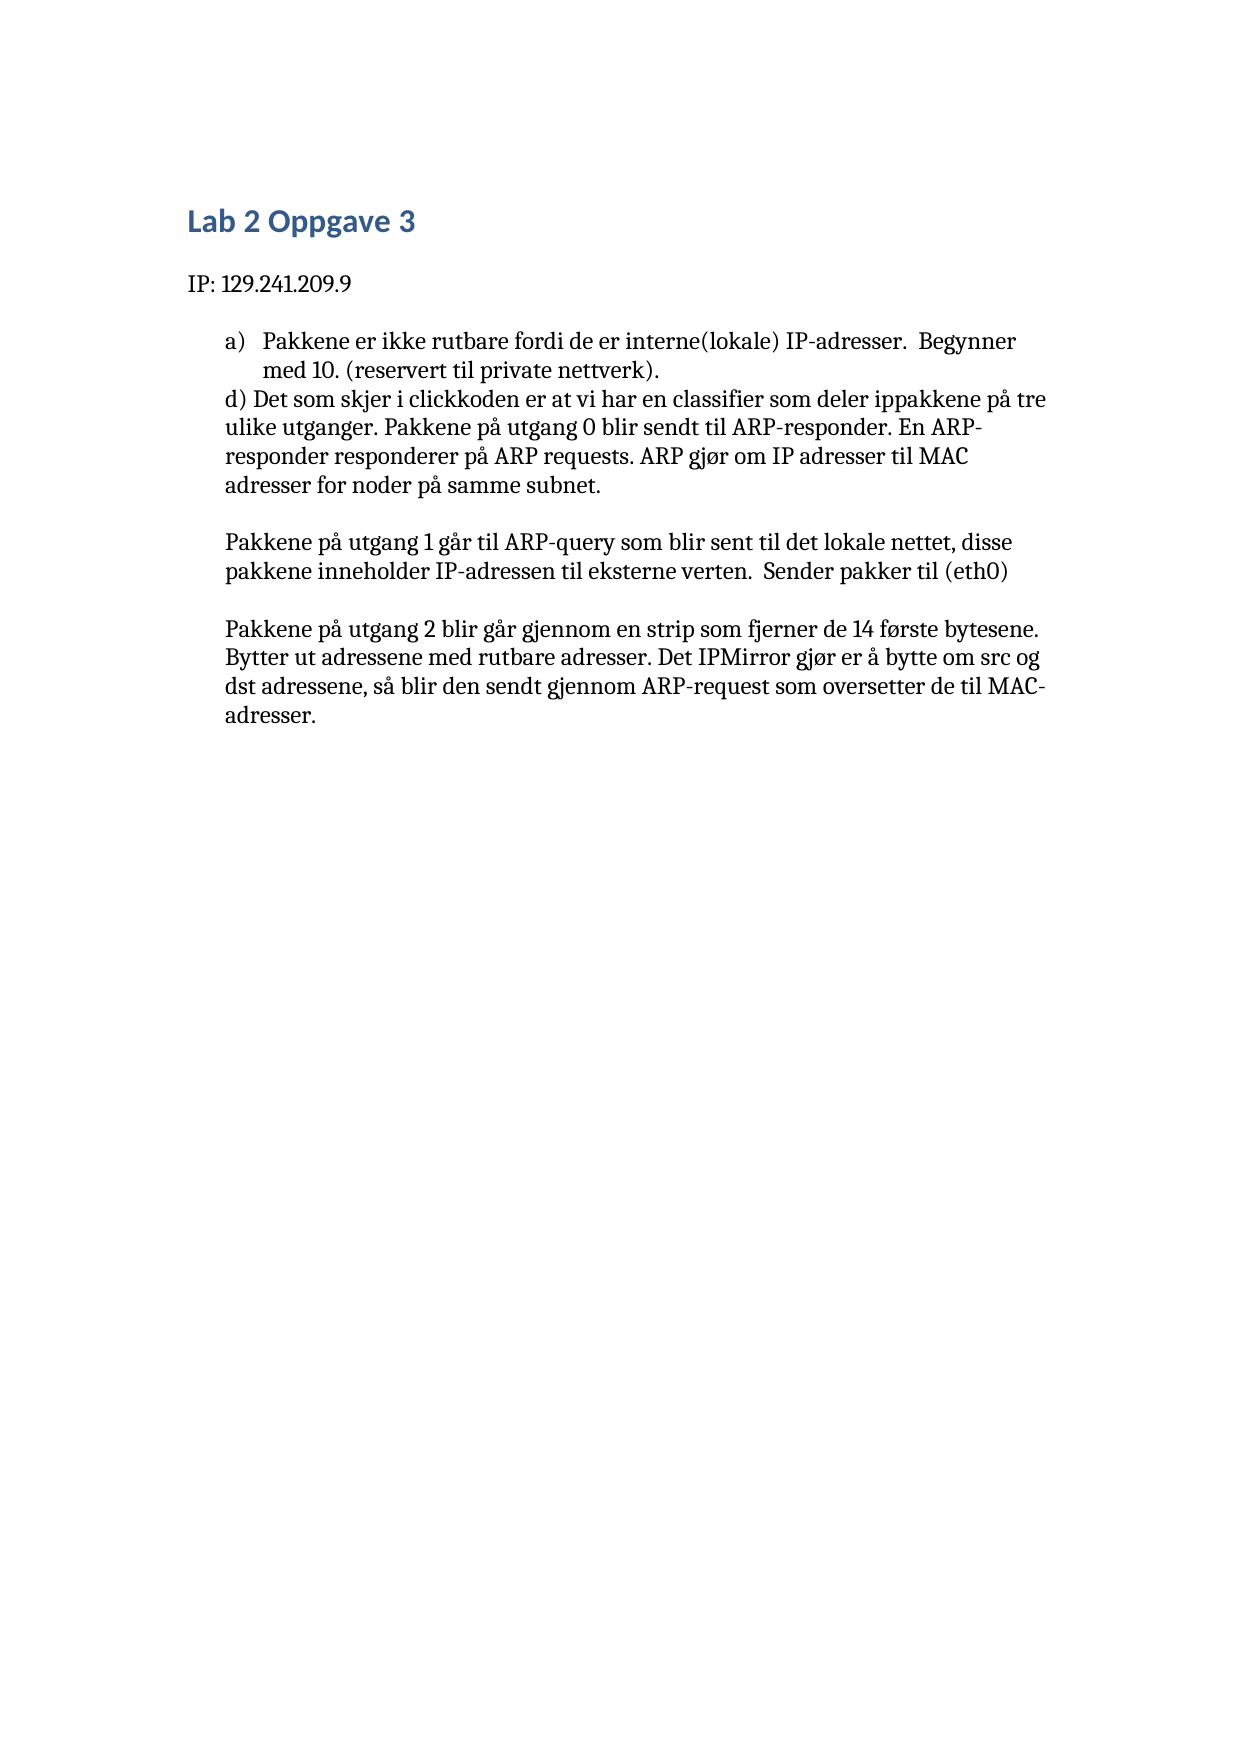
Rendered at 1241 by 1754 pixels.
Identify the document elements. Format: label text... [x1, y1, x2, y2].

text Pakkene på utgang 2 blir går gjennom en strip som fjerner de 14 første bytesene. Bytter ut adressene med rutbare adresser. Det IPMirror gjør er å bytte om src og dst adressene, så blir den sendt gjennom ARP-request som oversetter de til MAC-adresser. [225, 614, 1053, 729]
list Pakkene er ikke rutbare fordi de er interne(lokale) IP-adresser. Begynner med 10. (reservert til private nettverk). [225, 327, 1053, 384]
text Pakkene på utgang 1 går til ARP-query som blir sent til det lokale nettet, disse pakkene inneholder IP-adressen til eksterne verten. Sender pakker til (eth0) [225, 528, 1053, 586]
text IP: 129.241.209.9 [187, 269, 1053, 298]
subtitle Lab 2 Oppgave 3 [187, 200, 1053, 241]
text d) Det som skjer i clickkoden er at vi har en classifier som deler ippakkene på tre ulike utganger. Pakkene på utgang 0 blir sendt til ARP-responder. En ARP-responder responderer på ARP requests. ARP gjør om IP adresser til MAC adresser for noder på samme subnet. [225, 384, 1053, 499]
